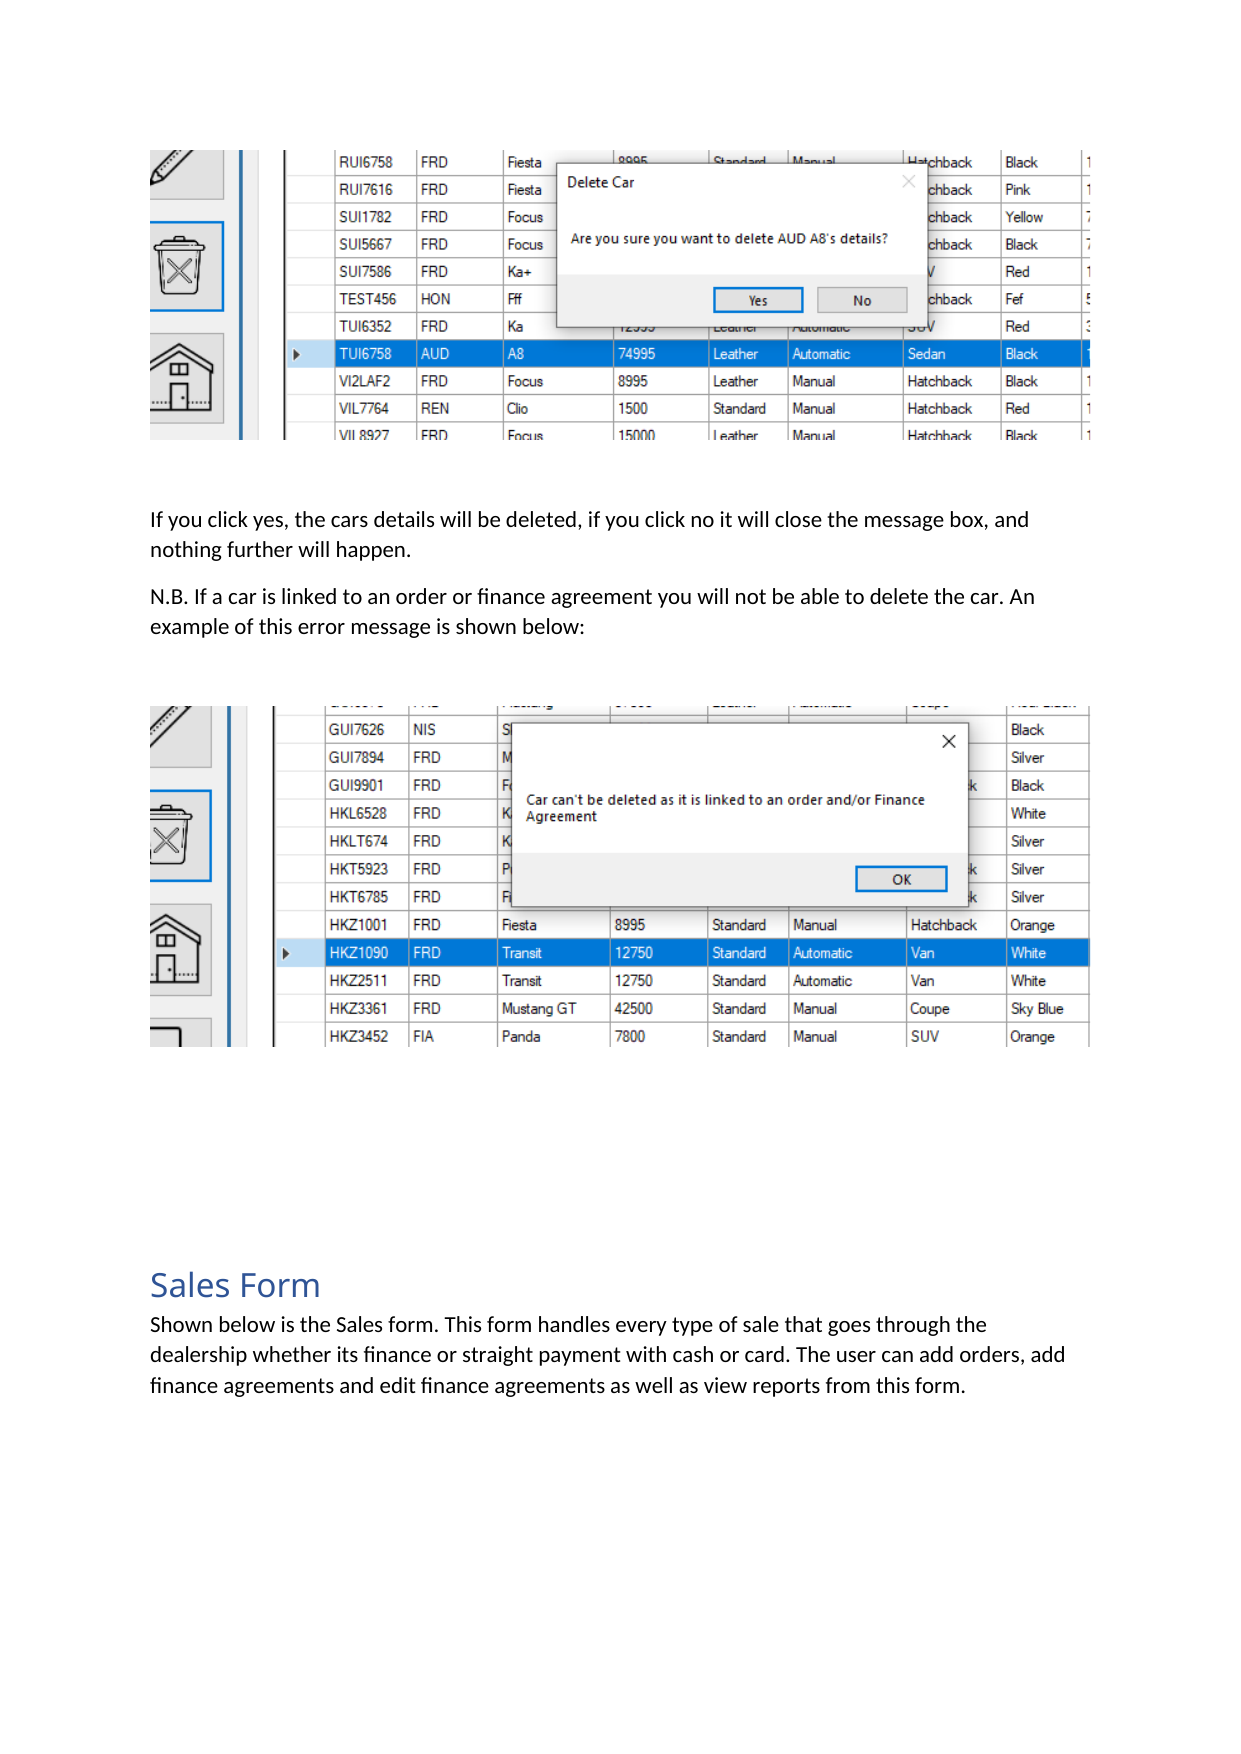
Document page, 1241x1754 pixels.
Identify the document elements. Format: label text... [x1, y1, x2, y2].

text If you click yes, the cars details will be deleted, if you click no it will close the message box, and nothing further will happen. [150, 505, 1090, 563]
picture [150, 150, 1091, 440]
picture [150, 706, 1091, 1047]
text Shown below is the Sales form. This form handles every type of sale that goes through the dealership whether its finance or straight payment with cash or card. The user can add orders, add finance agreements and edit finance agreements as well as view reports from this form. [150, 1310, 1090, 1399]
subtitle Sales Form [150, 1261, 1090, 1307]
text N.B. If a car is linked to an order or finance agreement you will not be able to delete the car. An example of this error message is shown below: [150, 582, 1090, 641]
